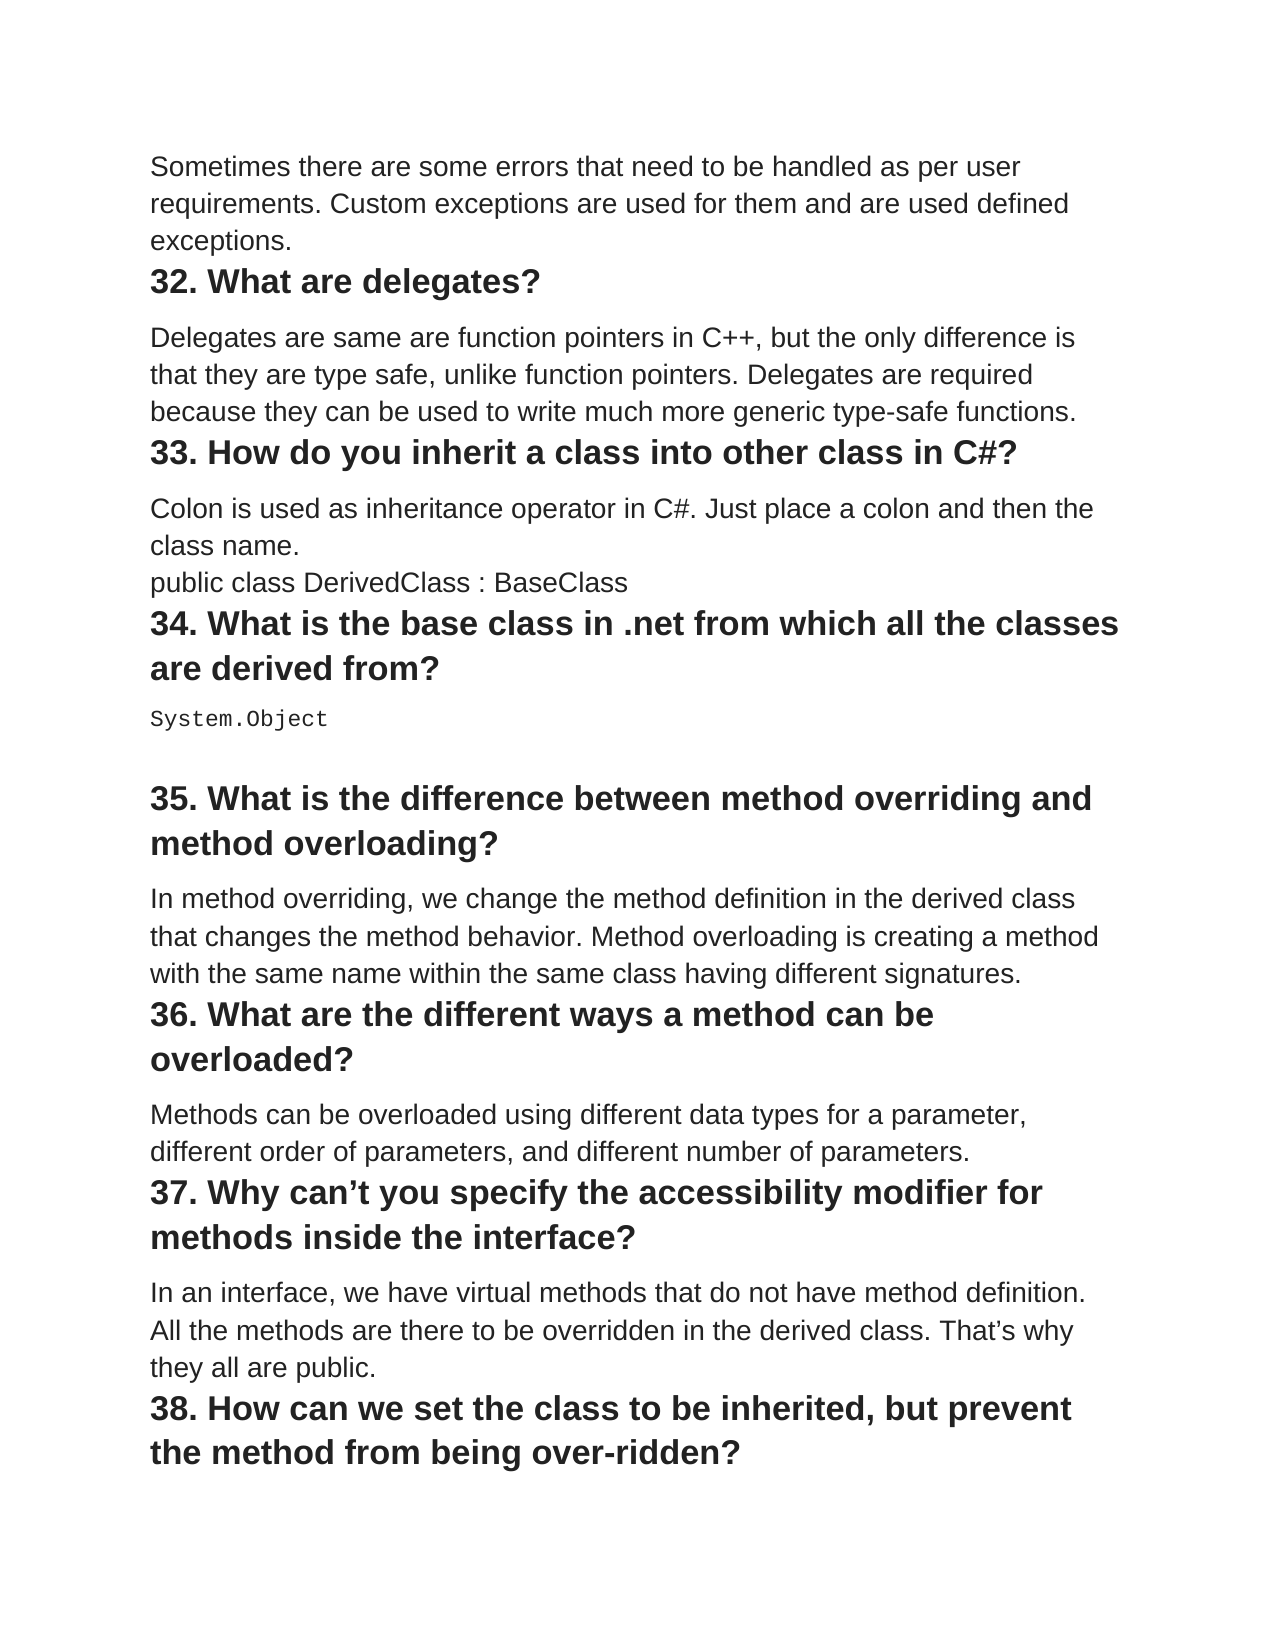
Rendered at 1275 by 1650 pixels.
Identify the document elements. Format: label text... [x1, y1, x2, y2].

text Delegates are same are function pointers in C++, but the only difference is that they are type safe, unlike function pointers. Delegates are required because they can be used to write much more generic type-safe functions. [150, 321, 1125, 428]
text In method overriding, we change the method definition in the derived class that changes the method behavior. Method overloading is creating a method with the same name within the same class having different signatures. [150, 882, 1125, 989]
subtitle 36. What are the different ways a method can be overloaded? [150, 994, 1125, 1078]
text Methods can be overloaded using different data types for a parameter, different order of parameters, and different number of parameters. [150, 1098, 1125, 1167]
text System.Object [150, 707, 1125, 733]
text Colon is used as inheritance operator in C#. Just place a colon and then the class name. [150, 492, 1125, 561]
subtitle 33. How do you inherit a class into other class in C#? [150, 432, 1125, 472]
subtitle 38. How can we set the class to be inherited, but prevent the method from being over-ridden? [150, 1388, 1125, 1472]
subtitle 37. Why can’t you specify the accessibility modifier for methods inside the interface? [150, 1172, 1125, 1257]
text Sometimes there are some errors that need to be handled as per user requirements. Custom exceptions are used for them and are used defined exceptions. [150, 150, 1125, 257]
text In an interface, we have virtual methods that do not have method definition. All the methods are there to be overridden in the derived class. That’s why they all are public. [150, 1276, 1125, 1383]
text public class DerivedClass : BaseClass [150, 566, 1125, 598]
subtitle 34. What is the base class in .net from which all the classes are derived from? [150, 603, 1125, 687]
subtitle 32. What are delegates? [150, 262, 1125, 301]
subtitle 35. What is the difference between method overriding and method overloading? [150, 778, 1125, 863]
